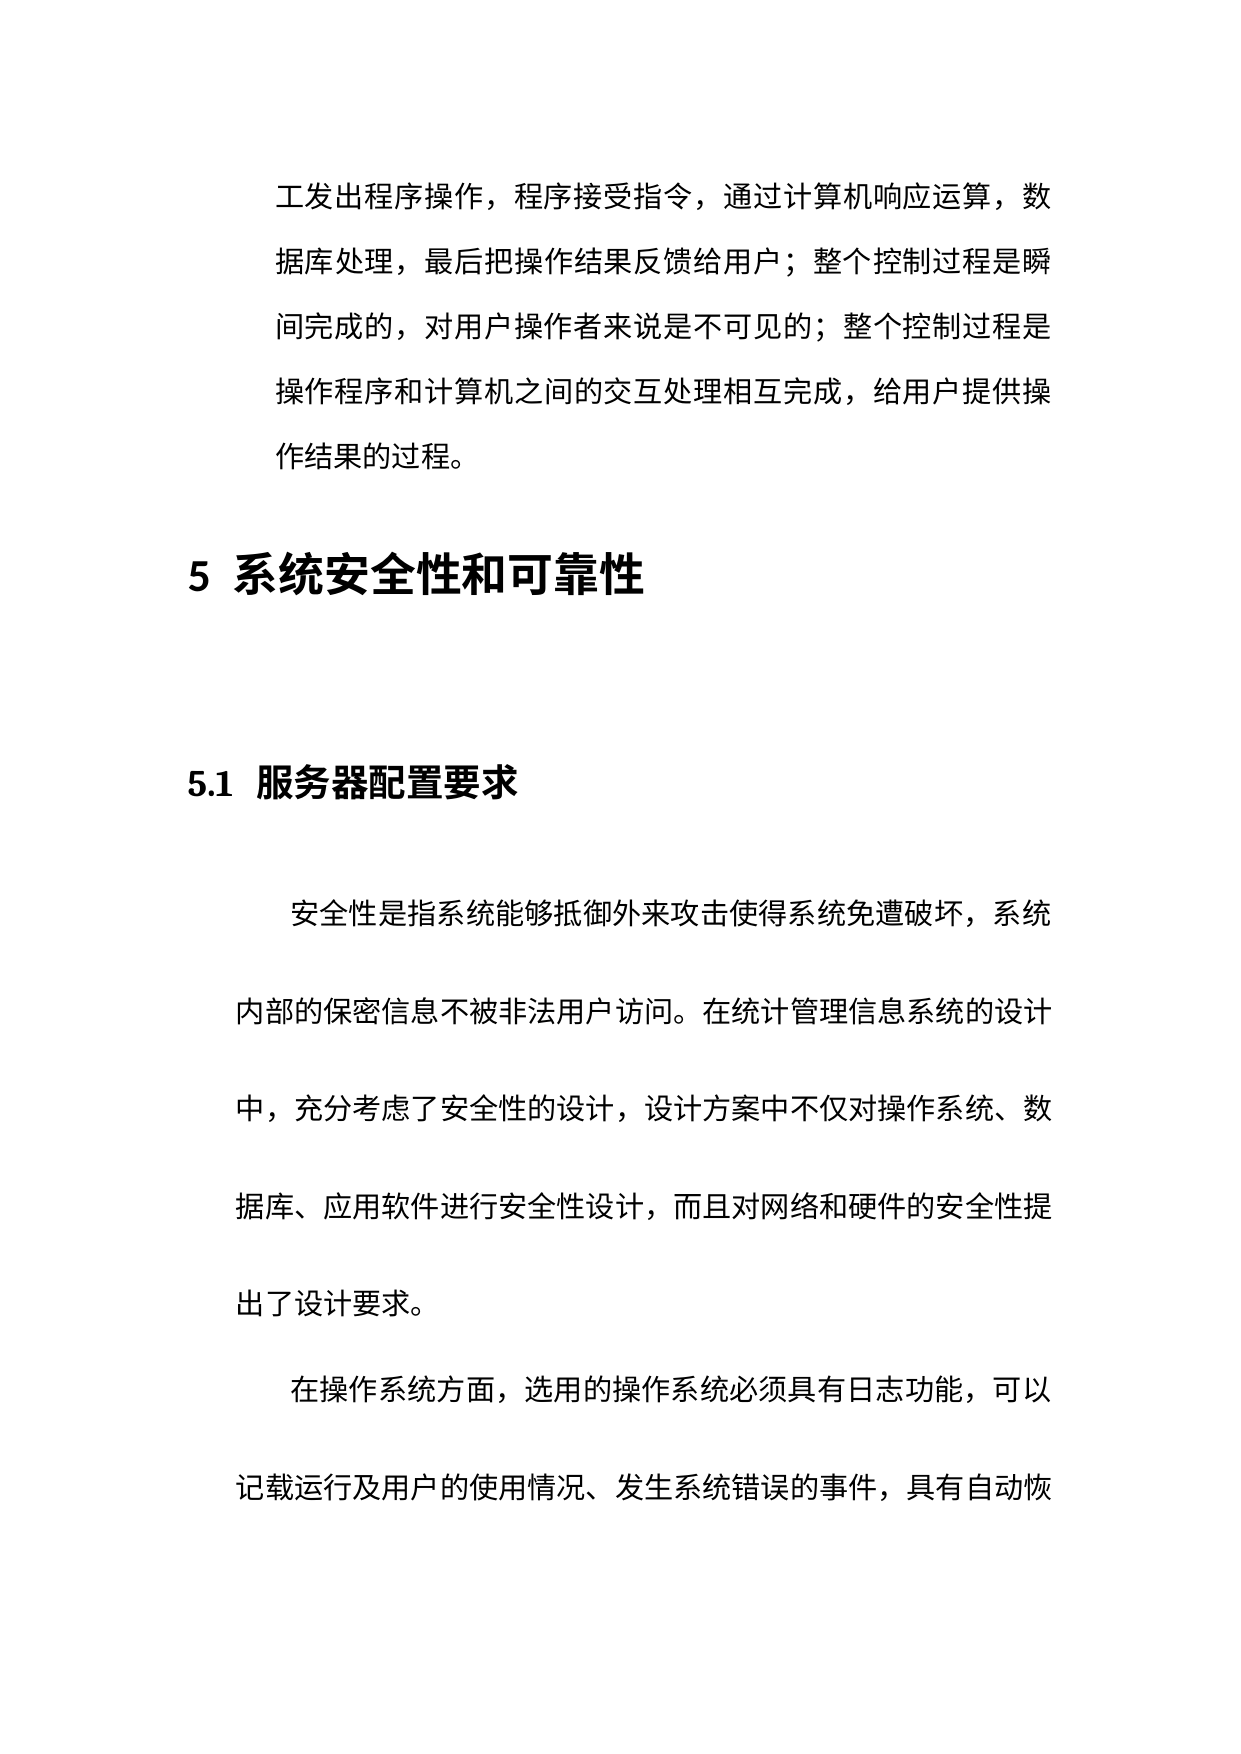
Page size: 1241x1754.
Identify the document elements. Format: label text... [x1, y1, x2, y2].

subtitle 系统安全性和可靠性 [187, 522, 1053, 620]
text 安全性是指系统能够抵御外来攻击使得系统免遭破坏，系统内部的保密信息不被非法用户访问。在统计管理信息系统的设计中，充分考虑了安全性的设计，设计方案中不仅对操作系统、数据库、应用软件进行安全性设计，而且对网络和硬件的安全性提出了设计要求。 [236, 879, 1053, 1334]
subtitle 服务器配置要求 [187, 748, 1053, 813]
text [275, 162, 1053, 487]
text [236, 1356, 1053, 1518]
